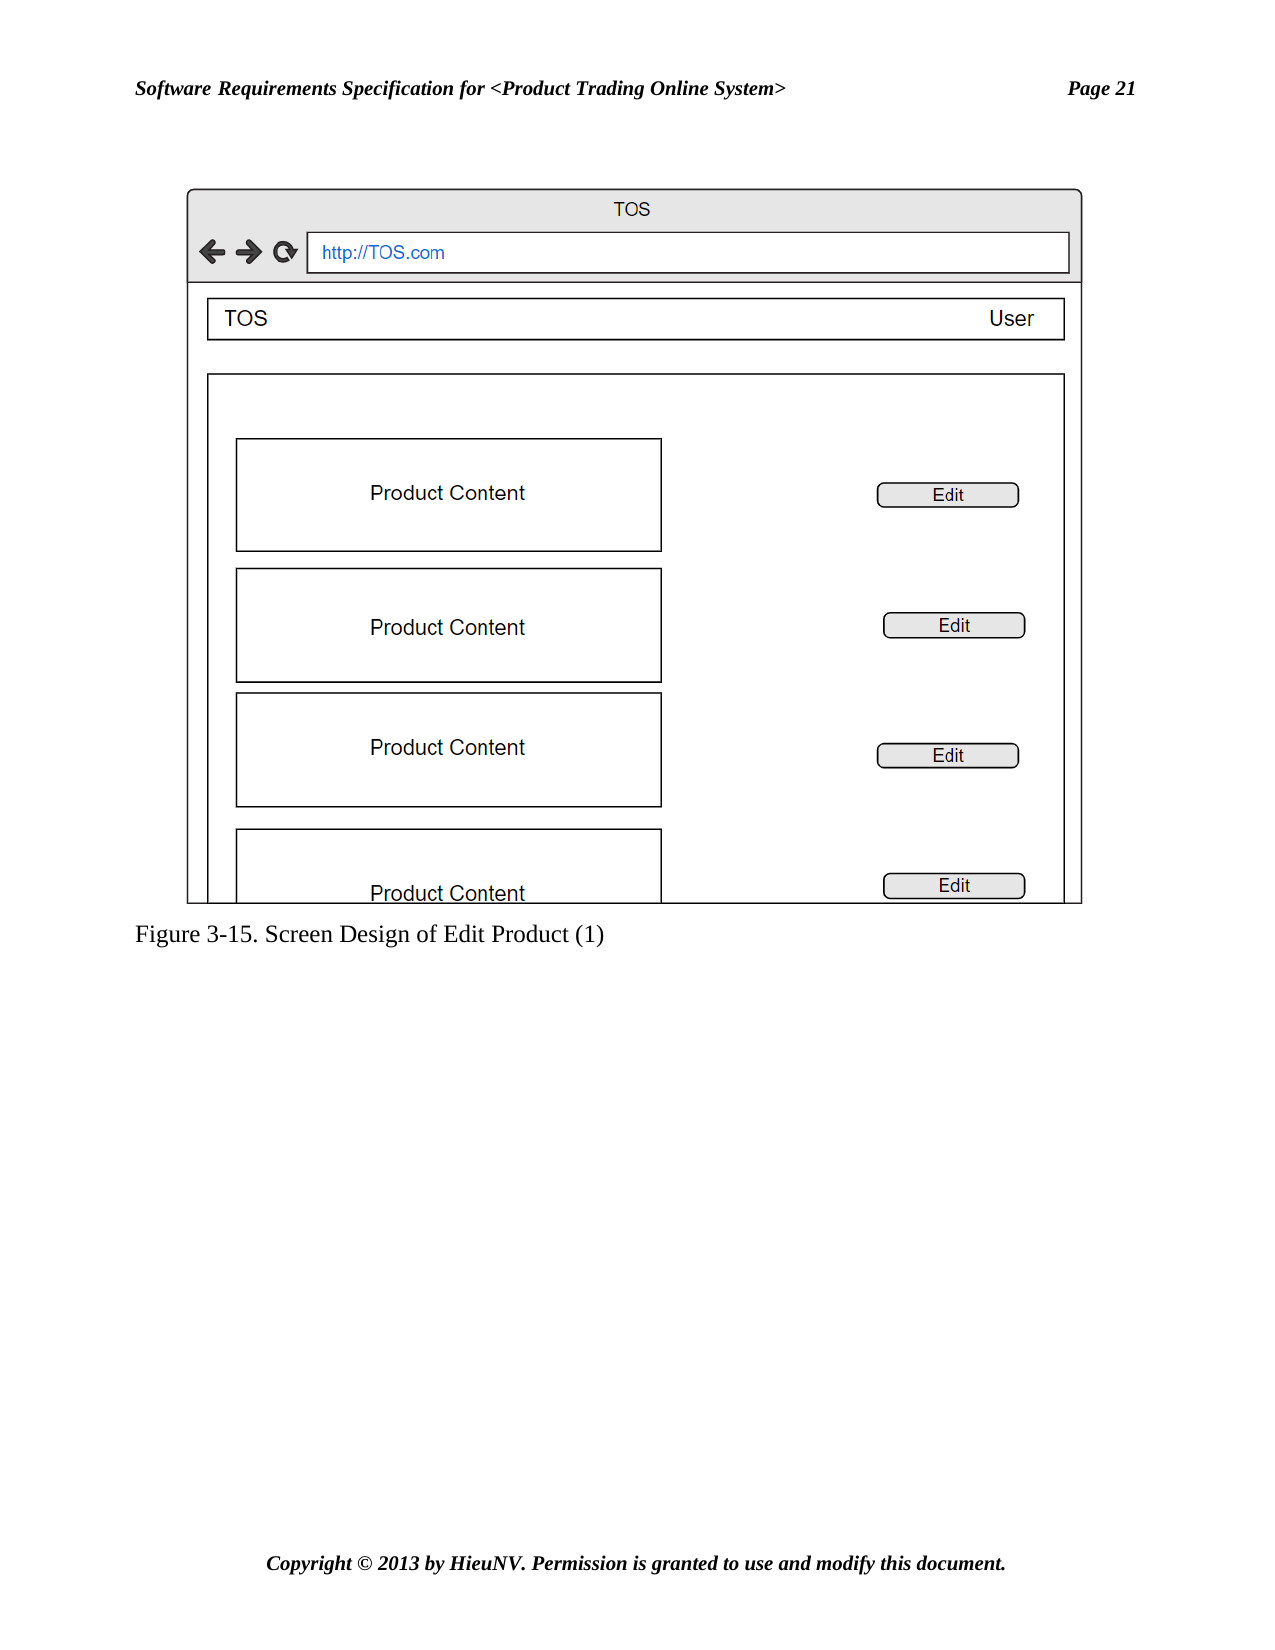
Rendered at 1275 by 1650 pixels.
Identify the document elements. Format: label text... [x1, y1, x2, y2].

picture [174, 178, 1102, 922]
